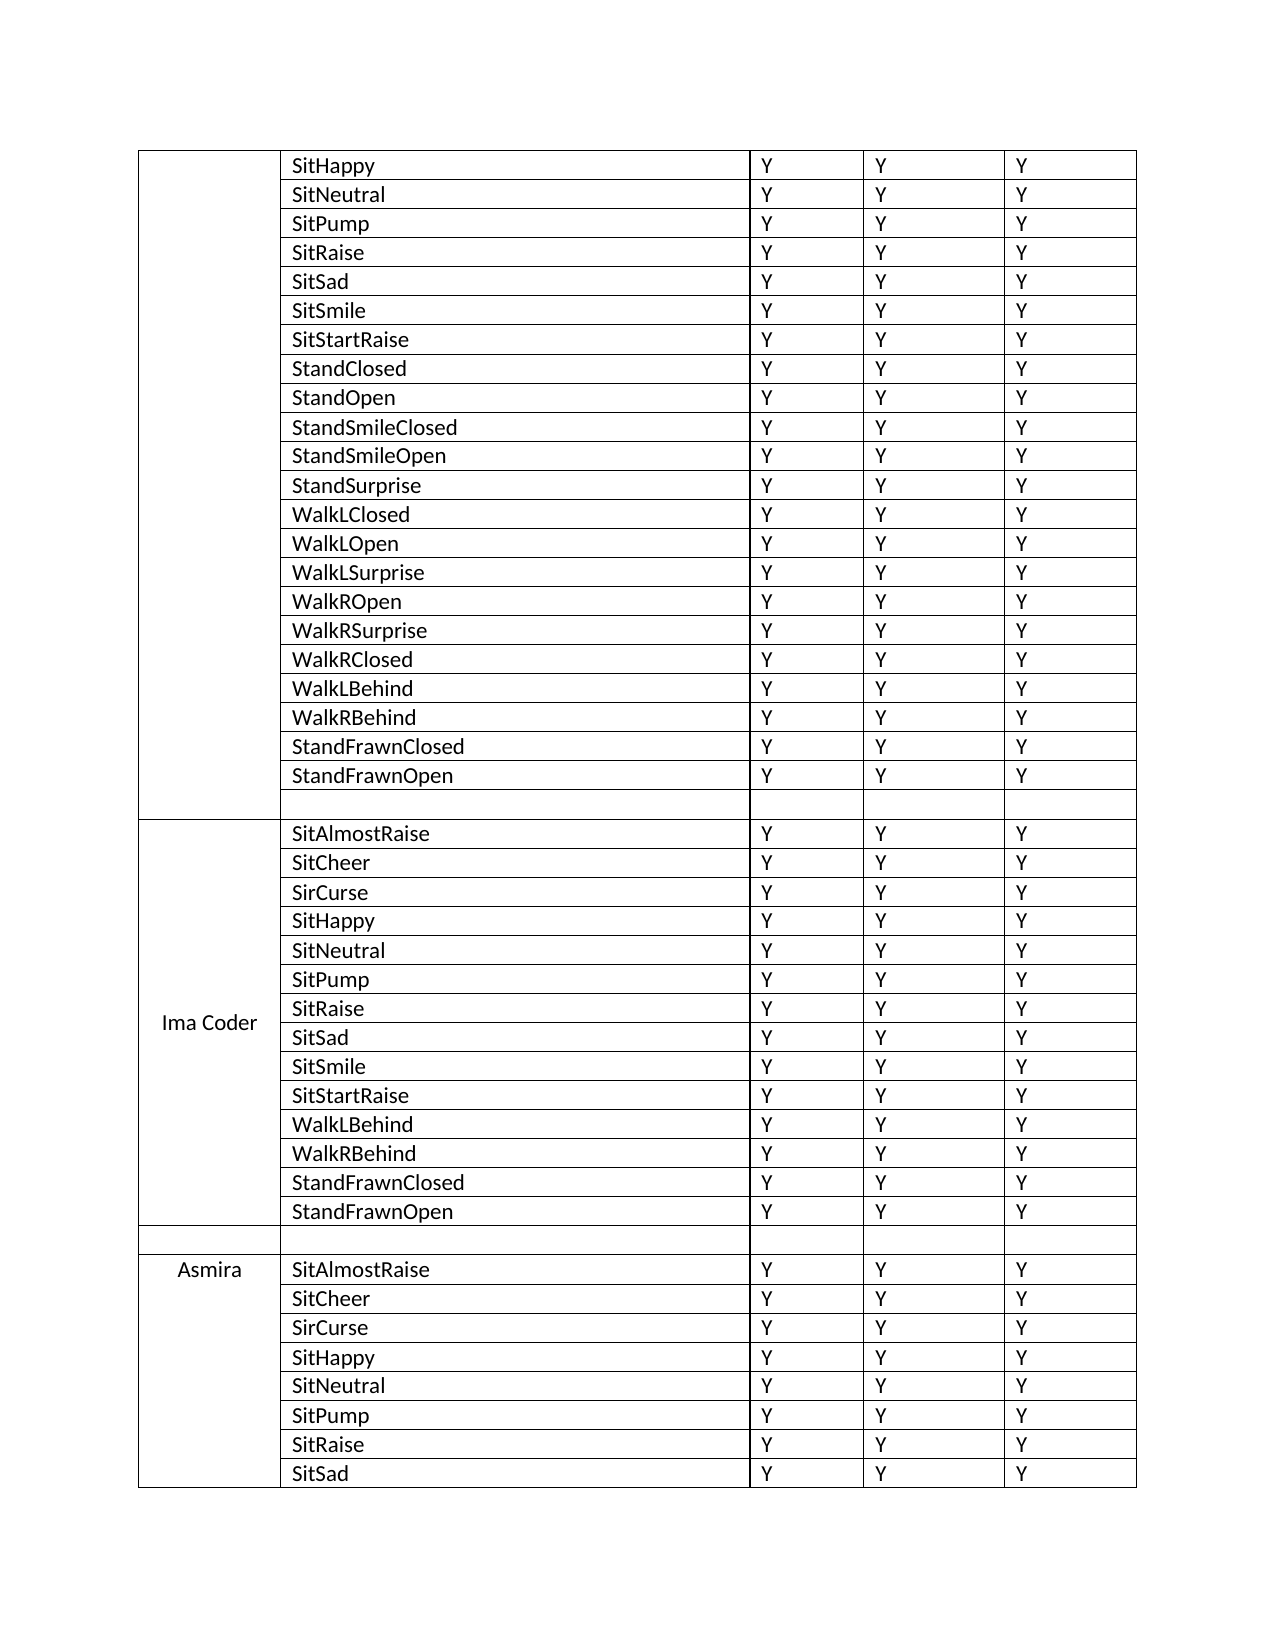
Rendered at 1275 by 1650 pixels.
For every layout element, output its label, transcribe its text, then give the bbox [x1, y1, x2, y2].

table_cell Y [864, 1139, 1004, 1167]
table_cell Y [751, 849, 863, 877]
table_cell Y [1005, 732, 1136, 760]
table_cell Y [751, 1285, 863, 1312]
table_cell Y [1005, 1459, 1136, 1487]
table_cell Y [1005, 1110, 1136, 1138]
table_cell StandFrawnClosed [281, 732, 749, 760]
table_cell WalkROpen [281, 587, 749, 615]
table_cell Y [1005, 703, 1136, 731]
table_cell Y [1005, 413, 1136, 441]
table_cell Y [864, 616, 1004, 644]
table_cell Y [864, 1255, 1004, 1283]
table_cell [751, 1226, 863, 1254]
table_cell WalkLOpen [281, 529, 749, 557]
table_cell Y [1005, 616, 1136, 644]
table_cell [864, 1226, 1004, 1254]
table_cell SitRaise [281, 238, 749, 266]
table_cell Y [751, 1343, 863, 1371]
table_cell Y [751, 1023, 863, 1051]
table_cell SitNeutral [281, 936, 749, 964]
table_cell Y [864, 1401, 1004, 1429]
table_cell SirCurse [281, 1314, 749, 1342]
table_cell Y [864, 1168, 1004, 1196]
table_cell Y [751, 442, 863, 470]
table_cell Y [751, 500, 863, 528]
table_cell Y [751, 616, 863, 644]
table_cell SitAlmostRaise [281, 820, 749, 847]
table_cell Y [1005, 587, 1136, 615]
table_cell SitNeutral [281, 1372, 749, 1400]
table_cell Y [864, 936, 1004, 964]
table_cell Y [1005, 180, 1136, 208]
table_cell Y [1005, 558, 1136, 586]
table_cell WalkRClosed [281, 645, 749, 673]
table_cell Y [751, 936, 863, 964]
table_cell Y [1005, 645, 1136, 673]
table_cell Y [751, 878, 863, 906]
table_cell StandSmileClosed [281, 413, 749, 441]
table_cell Y [1005, 761, 1136, 789]
table_cell Y [751, 209, 863, 237]
table_cell Y [1005, 209, 1136, 237]
table_cell Y [1005, 820, 1136, 847]
table_cell Y [751, 151, 863, 179]
table_cell Y [1005, 674, 1136, 702]
table_cell WalkRBehind [281, 1139, 749, 1167]
table_cell SitAlmostRaise [281, 1255, 749, 1283]
table_cell Y [751, 529, 863, 557]
table_cell SitSmile [281, 296, 749, 324]
table_cell Y [1005, 1023, 1136, 1051]
table_cell StandFrawnOpen [281, 761, 749, 789]
table_cell Y [751, 1168, 863, 1196]
table_cell Y [751, 1430, 863, 1458]
table_cell Y [864, 355, 1004, 382]
table_cell Y [1005, 1343, 1136, 1371]
table_cell [1005, 1226, 1136, 1254]
table_cell Y [751, 325, 863, 353]
table_cell Y [864, 994, 1004, 1022]
table_cell SitHappy [281, 1343, 749, 1371]
table_cell Y [864, 558, 1004, 586]
table_cell Y [864, 1430, 1004, 1458]
table_cell Y [1005, 1285, 1136, 1312]
table_cell Y [1005, 1052, 1136, 1080]
table_cell Y [751, 1255, 863, 1283]
table_cell Y [864, 1052, 1004, 1080]
table_cell Y [751, 1139, 863, 1167]
table_cell Y [864, 384, 1004, 412]
table_cell Y [1005, 1314, 1136, 1342]
table_cell StandSurprise [281, 471, 749, 499]
table_cell Y [751, 1459, 863, 1487]
table_cell [281, 790, 749, 818]
table_cell SitPump [281, 1401, 749, 1429]
table_cell Y [1005, 500, 1136, 528]
table_cell Y [1005, 1401, 1136, 1429]
table_cell Y [864, 761, 1004, 789]
table_cell Y [864, 1197, 1004, 1225]
table_cell SitNeutral [281, 180, 749, 208]
table_cell Y [751, 645, 863, 673]
table_cell Y [1005, 1168, 1136, 1196]
table_cell Y [864, 732, 1004, 760]
table_cell Y [751, 674, 863, 702]
table_cell [139, 1226, 280, 1254]
table_cell Y [751, 180, 863, 208]
table_cell Y [1005, 355, 1136, 382]
table_cell Y [751, 238, 863, 266]
table_cell Y [751, 384, 863, 412]
table_cell Y [864, 471, 1004, 499]
table_cell Y [864, 849, 1004, 877]
table_cell Y [1005, 267, 1136, 295]
table_cell [281, 1226, 749, 1254]
table_cell Y [1005, 151, 1136, 179]
table_cell Y [1005, 1081, 1136, 1109]
table_cell Y [751, 1197, 863, 1225]
table_cell WalkRBehind [281, 703, 749, 731]
table_cell Y [864, 1023, 1004, 1051]
table_cell WalkLBehind [281, 674, 749, 702]
table_cell Y [864, 209, 1004, 237]
table_cell SitStartRaise [281, 1081, 749, 1109]
table_cell [751, 790, 863, 818]
table_cell Y [751, 587, 863, 615]
table_cell Y [1005, 1255, 1136, 1283]
table_cell Y [751, 994, 863, 1022]
table_cell Y [751, 965, 863, 993]
table_cell Y [864, 296, 1004, 324]
table_cell SitPump [281, 965, 749, 993]
table_cell Y [1005, 1197, 1136, 1225]
table_cell Y [1005, 907, 1136, 935]
table_cell Y [864, 1459, 1004, 1487]
table_cell SitCheer [281, 1285, 749, 1312]
table_cell Y [864, 907, 1004, 935]
table_cell Y [751, 761, 863, 789]
table_cell Y [751, 413, 863, 441]
table_cell Y [751, 1110, 863, 1138]
table_cell Y [864, 645, 1004, 673]
table_cell Y [751, 1081, 863, 1109]
table_cell Y [864, 878, 1004, 906]
table_cell Y [864, 500, 1004, 528]
table_cell Y [751, 732, 863, 760]
table_cell Y [864, 180, 1004, 208]
table_cell Y [1005, 878, 1136, 906]
table_cell WalkLClosed [281, 500, 749, 528]
table_cell Y [1005, 936, 1136, 964]
table_cell Y [751, 703, 863, 731]
table_cell SitHappy [281, 151, 749, 179]
table_cell SitSad [281, 1459, 749, 1487]
table_cell Y [1005, 1372, 1136, 1400]
table_cell Y [864, 1343, 1004, 1371]
table_cell Y [864, 965, 1004, 993]
table_cell SitCheer [281, 849, 749, 877]
table_cell Asmira [139, 1255, 280, 1487]
table_cell WalkLSurprise [281, 558, 749, 586]
table_cell Y [864, 1372, 1004, 1400]
table_cell Y [864, 820, 1004, 847]
table_cell Y [1005, 1139, 1136, 1167]
table_cell Y [751, 296, 863, 324]
table_cell Y [864, 1314, 1004, 1342]
table_cell Y [751, 355, 863, 382]
table_cell Y [864, 151, 1004, 179]
table_cell Y [1005, 849, 1136, 877]
table_cell Y [864, 674, 1004, 702]
table_cell Y [864, 442, 1004, 470]
table_cell Y [1005, 1430, 1136, 1458]
table_cell WalkLBehind [281, 1110, 749, 1138]
table_cell Y [751, 267, 863, 295]
table_cell Y [1005, 994, 1136, 1022]
table_cell StandFrawnClosed [281, 1168, 749, 1196]
table_cell SitSmile [281, 1052, 749, 1080]
table_cell Y [1005, 325, 1136, 353]
table_cell Y [1005, 442, 1136, 470]
table_cell Y [1005, 965, 1136, 993]
table_cell Y [751, 1314, 863, 1342]
table_cell Y [864, 1285, 1004, 1312]
table_cell WalkRSurprise [281, 616, 749, 644]
table_cell Y [751, 558, 863, 586]
table_cell Y [751, 1401, 863, 1429]
table_cell Y [1005, 384, 1136, 412]
table_cell Y [864, 1081, 1004, 1109]
table_cell Y [751, 907, 863, 935]
table_cell [864, 790, 1004, 818]
table_cell Y [751, 471, 863, 499]
table_cell Y [864, 1110, 1004, 1138]
table_cell SitHappy [281, 907, 749, 935]
table_cell [1005, 790, 1136, 818]
table_cell Y [751, 1052, 863, 1080]
table_cell Y [751, 1372, 863, 1400]
table_cell Y [864, 413, 1004, 441]
table_cell StandFrawnOpen [281, 1197, 749, 1225]
table_cell Y [864, 238, 1004, 266]
table_cell StandSmileOpen [281, 442, 749, 470]
table_cell Y [864, 529, 1004, 557]
table_cell Y [1005, 529, 1136, 557]
table_cell Y [864, 703, 1004, 731]
table_cell SirCurse [281, 878, 749, 906]
table_cell SitPump [281, 209, 749, 237]
table_cell Ima Coder [139, 820, 280, 1225]
table_cell SitStartRaise [281, 325, 749, 353]
table_cell Y [751, 820, 863, 847]
table_cell Y [1005, 471, 1136, 499]
table_cell StandClosed [281, 355, 749, 382]
table_cell Y [864, 267, 1004, 295]
table_cell SitSad [281, 1023, 749, 1051]
table_cell SitRaise [281, 994, 749, 1022]
table_cell Y [1005, 296, 1136, 324]
table_cell Y [864, 325, 1004, 353]
table_cell StandOpen [281, 384, 749, 412]
table_cell Y [1005, 238, 1136, 266]
table_cell SitSad [281, 267, 749, 295]
table_cell Y [864, 587, 1004, 615]
table_cell SitRaise [281, 1430, 749, 1458]
